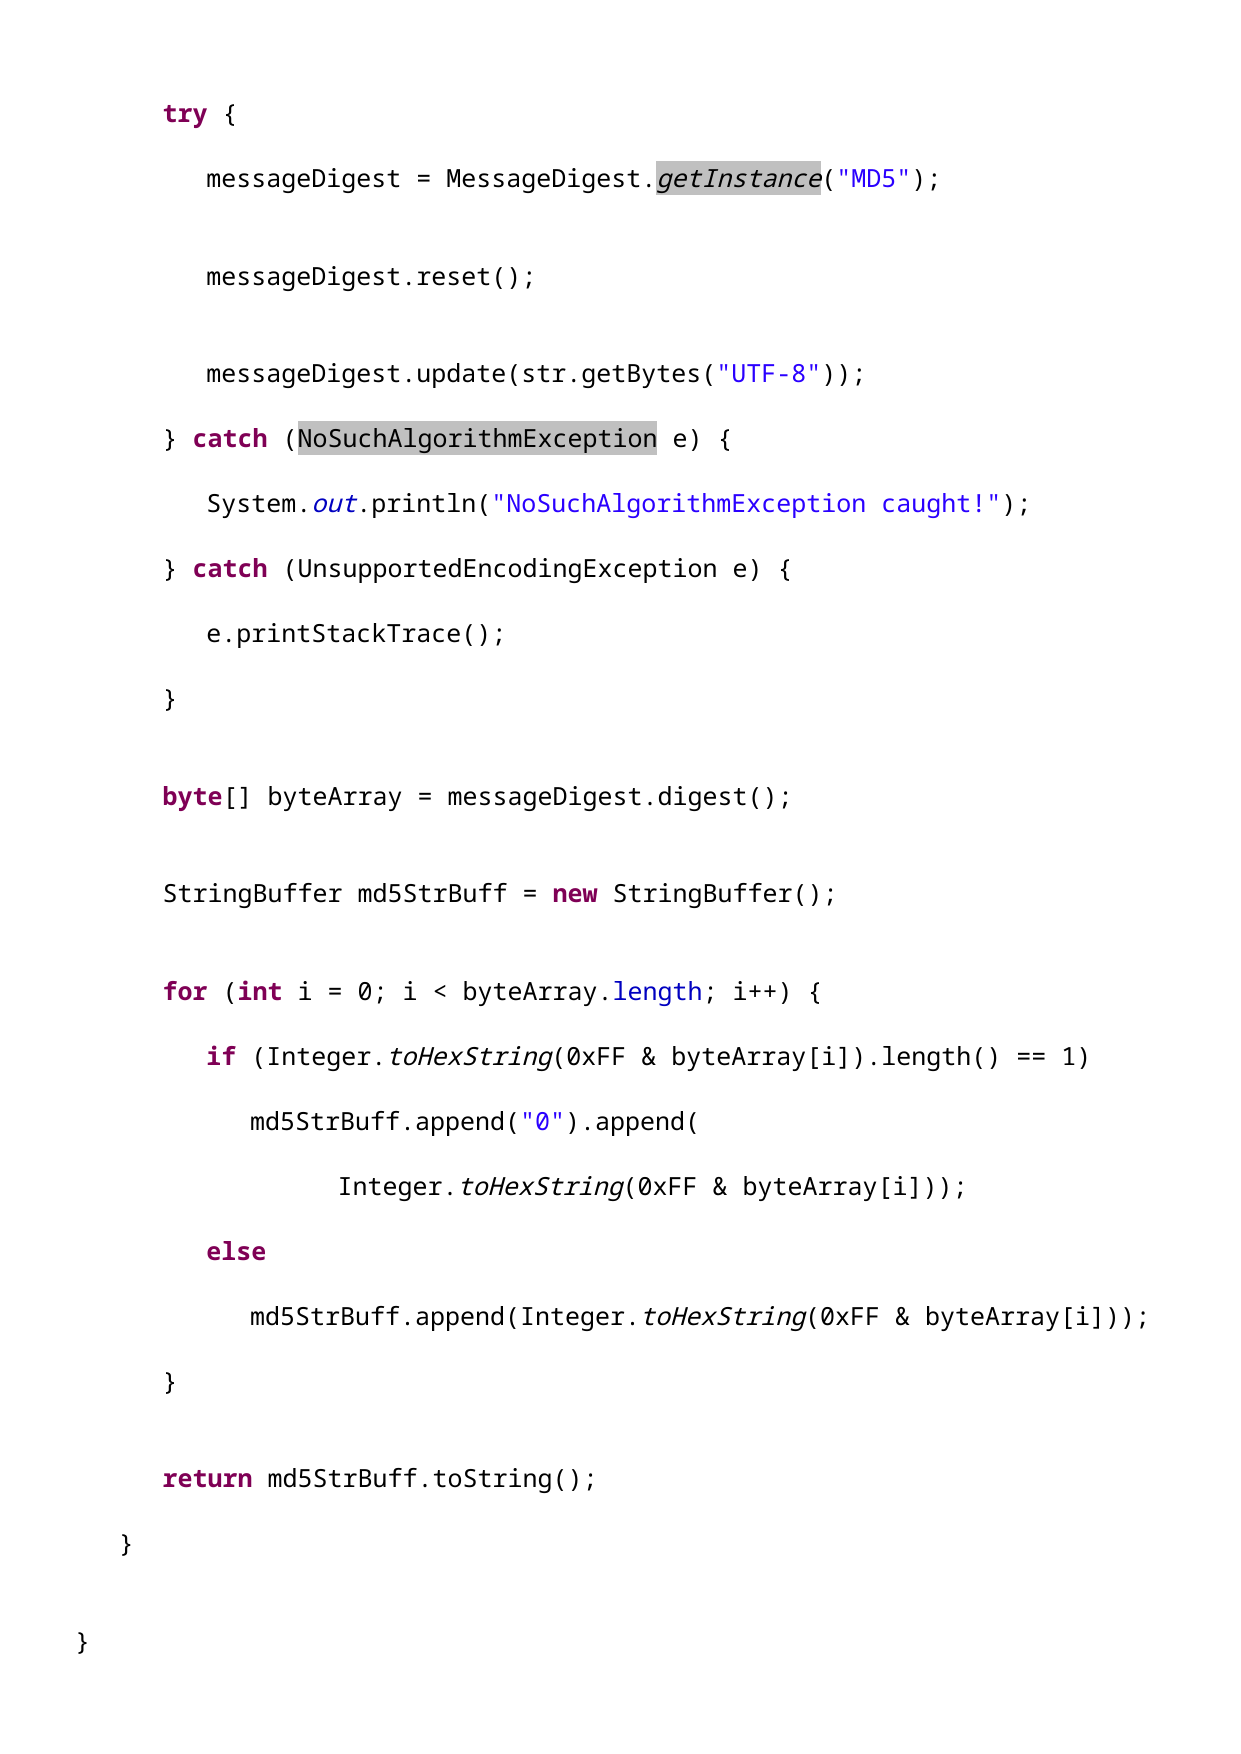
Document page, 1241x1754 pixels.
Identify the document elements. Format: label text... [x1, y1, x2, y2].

text StringBuffer md5StrBuff = new StringBuffer(); [75, 861, 1165, 926]
text messageDigest.reset(); [75, 243, 1165, 308]
text } [75, 1608, 1165, 1673]
text Integer.toHexString(0xFF & byteArray[i])); [75, 1153, 1165, 1218]
text } [75, 1511, 1165, 1576]
text md5StrBuff.append("0").append( [75, 1088, 1165, 1153]
text } catch (NoSuchAlgorithmException e) { [75, 406, 1165, 471]
text if (Integer.toHexString(0xFF & byteArray[i]).length() == 1) [75, 1023, 1165, 1088]
text byte[] byteArray = messageDigest.digest(); [75, 763, 1165, 828]
text System.out.println("NoSuchAlgorithmException caught!"); [75, 471, 1165, 536]
text } [75, 1348, 1165, 1413]
text messageDigest = MessageDigest.getInstance("MD5"); [75, 146, 1165, 211]
text e.printStackTrace(); [75, 601, 1165, 666]
text } [75, 666, 1165, 731]
text return md5StrBuff.toString(); [75, 1446, 1165, 1511]
text for (int i = 0; i < byteArray.length; i++) { [75, 958, 1165, 1023]
text try { [75, 81, 1165, 146]
text messageDigest.update(str.getBytes("UTF-8")); [75, 341, 1165, 406]
text md5StrBuff.append(Integer.toHexString(0xFF & byteArray[i])); [75, 1283, 1165, 1348]
text else [75, 1218, 1165, 1283]
text } catch (UnsupportedEncodingException e) { [75, 536, 1165, 601]
